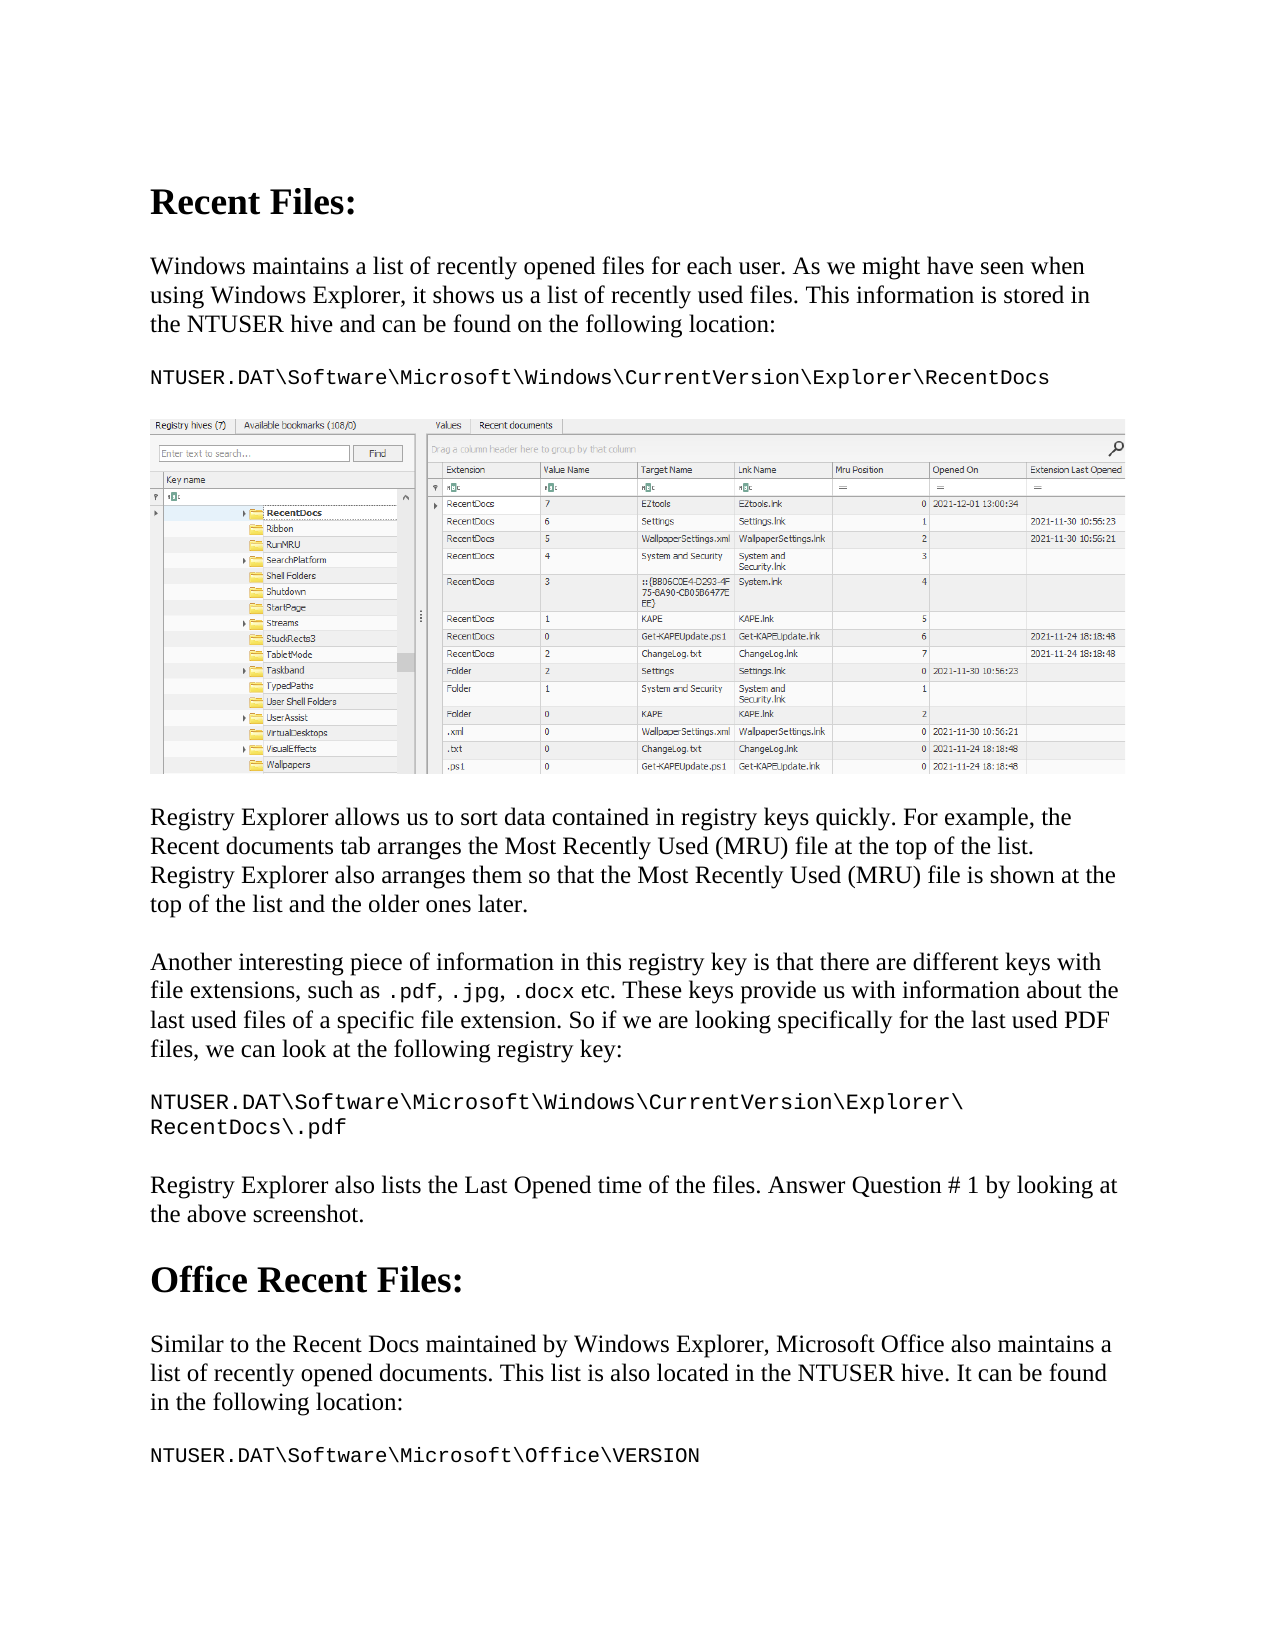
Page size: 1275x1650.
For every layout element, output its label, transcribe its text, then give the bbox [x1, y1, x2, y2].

text Office Recent Files: [150, 1257, 1125, 1300]
text Windows maintains a list of recently opened files for each user. As we might have seen when using Windows Explorer, it shows us a list of recently used files. This information is stored in the NTUSER hive and can be found on the following location: [150, 251, 1125, 338]
text Recent Files: [150, 179, 1125, 222]
text Registry Explorer also lists the Last Opened time of the files. Answer Question # 1 by looking at the above screenshot. [150, 1170, 1125, 1228]
text NTUSER.DAT\Software\Microsoft\Windows\CurrentVersion\Explorer\RecentDocs [150, 367, 1125, 391]
text Similar to the Recent Docs maintained by Windows Explorer, Microsoft Office also maintains a list of recently opened documents. This list is also located in the NTUSER hive. It can be found in the following location: [150, 1329, 1125, 1416]
text NTUSER.DAT\Software\Microsoft\Office\VERSION [150, 1445, 1125, 1468]
picture [150, 419, 1125, 774]
text Registry Explorer allows us to sort data contained in registry keys quickly. For example, the Recent documents tab arranges the Most Recently Used (MRU) file at the top of the list. Registry Explorer also arranges them so that the Most Recently Used (MRU) file is shown at the top of the list and the older ones later. [150, 802, 1125, 917]
text NTUSER.DAT\Software\Microsoft\Windows\CurrentVersion\Explorer\RecentDocs\.pdf [150, 1092, 1125, 1141]
text Another interesting piece of information in this registry key is that there are different keys with file extensions, such as .pdf, .jpg, .docx etc. These keys provide us with information about the last used files of a specific file extension. So if we are looking specifically for the last used PDF files, we can look at the following registry key: [150, 947, 1125, 1062]
